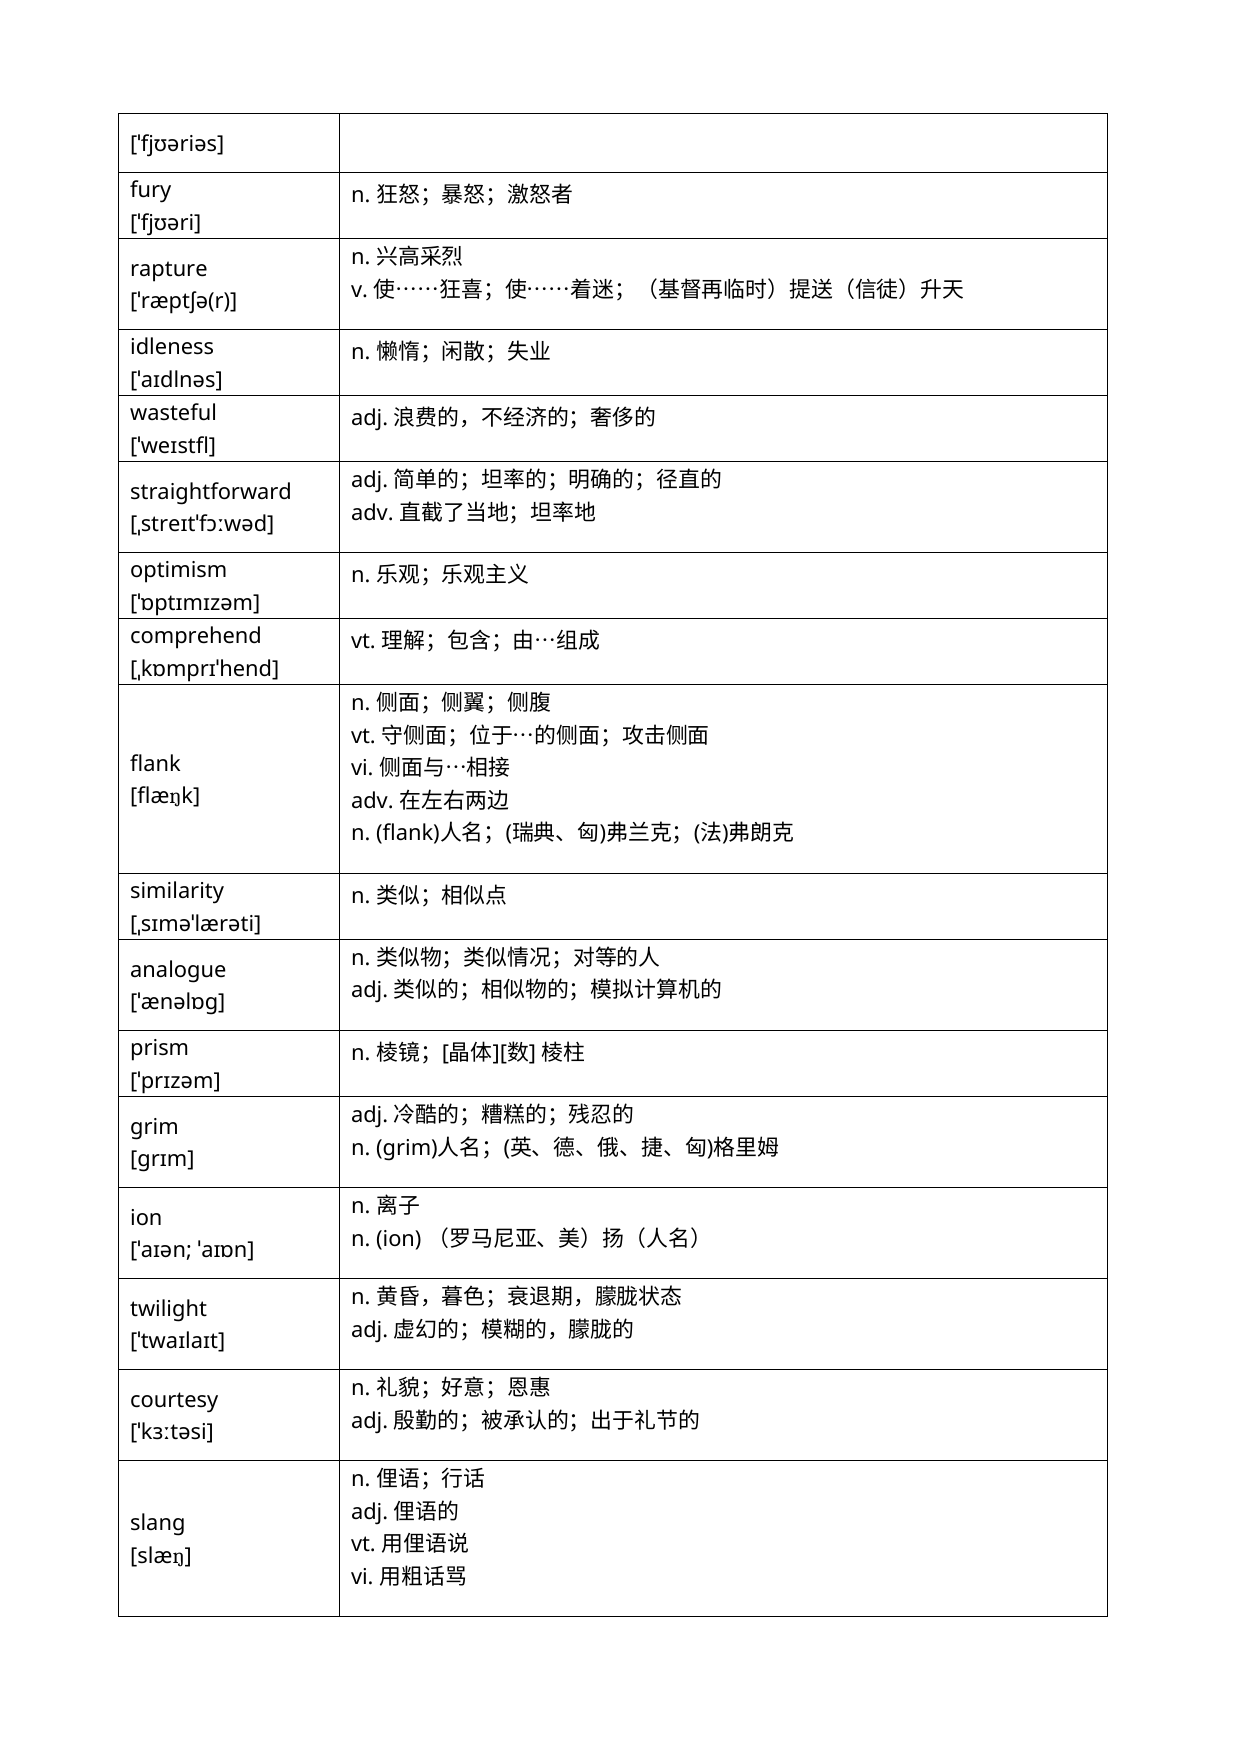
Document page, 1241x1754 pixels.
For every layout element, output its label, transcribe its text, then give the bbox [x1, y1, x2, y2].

table_cell ion [ˈaɪən; ˈaɪɒn] [119, 1188, 339, 1278]
table_cell n. 乐观；乐观主义 [340, 553, 1107, 618]
table_cell furious [ˈfjʊəriəs] [119, 114, 339, 172]
table_cell n. 侧面；侧翼；侧腹 vt. 守侧面；位于…的侧面；攻击侧面 vi. 侧面与…相接 adv. 在左右两边 n. (flank)人名；(瑞典、匈)弗兰克；(法)弗朗克 [340, 685, 1107, 873]
table_cell n. 俚语；行话 adj. 俚语的 vt. 用俚语说 vi. 用粗话骂 [340, 1461, 1107, 1616]
table_cell adj. 冷酷的；糟糕的；残忍的 n. (grim)人名；(英、德、俄、捷、匈)格里姆 [340, 1097, 1107, 1187]
table_cell vt. 理解；包含；由…组成 [340, 619, 1107, 684]
table_cell similarity [ˌsɪməˈlærəti] [119, 874, 339, 939]
table_cell n. 礼貌；好意；恩惠 adj. 殷勤的；被承认的；出于礼节的 [340, 1370, 1107, 1460]
table_cell wasteful [ˈweɪstfl] [119, 396, 339, 461]
table_cell prism [ˈprɪzəm] [119, 1031, 339, 1096]
table_cell grim [ɡrɪm] [119, 1097, 339, 1187]
table_cell courtesy [ˈkɜːtəsi] [119, 1370, 339, 1460]
table_cell flank [flæŋk] [119, 685, 339, 873]
table_cell straightforward [ˌstreɪtˈfɔːwəd] [119, 462, 339, 552]
table_cell adj. 浪费的，不经济的；奢侈的 [340, 396, 1107, 461]
table_cell rapture [ˈræptʃə(r)] [119, 239, 339, 329]
table_cell n. 兴高采烈 v. 使……狂喜；使……着迷；（基督再临时）提送（信徒）升天 [340, 239, 1107, 329]
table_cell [340, 114, 1107, 172]
table_cell n. 黄昏，暮色；衰退期，朦胧状态 adj. 虚幻的；模糊的，朦胧的 [340, 1279, 1107, 1369]
table_cell slang [slæŋ] [119, 1461, 339, 1616]
table_cell n. 离子 n. (ion) （罗马尼亚、美）扬（人名） [340, 1188, 1107, 1278]
table_cell fury [ˈfjʊəri] [119, 173, 339, 238]
table_cell analogue [ˈænəlɒɡ] [119, 940, 339, 1030]
table_cell adj. 简单的；坦率的；明确的；径直的 adv. 直截了当地；坦率地 [340, 462, 1107, 552]
table_cell n. 懒惰；闲散；失业 [340, 330, 1107, 395]
table_cell idleness [ˈaɪdlnəs] [119, 330, 339, 395]
table_cell n. 类似物；类似情况；对等的人 adj. 类似的；相似物的；模拟计算机的 [340, 940, 1107, 1030]
table_cell comprehend [ˌkɒmprɪˈhend] [119, 619, 339, 684]
table_cell twilight [ˈtwaɪlaɪt] [119, 1279, 339, 1369]
table_cell n. 类似；相似点 [340, 874, 1107, 939]
table_cell n. 棱镜；[晶体][数] 棱柱 [340, 1031, 1107, 1096]
table_cell optimism [ˈɒptɪmɪzəm] [119, 553, 339, 618]
table_cell n. 狂怒；暴怒；激怒者 [340, 173, 1107, 238]
